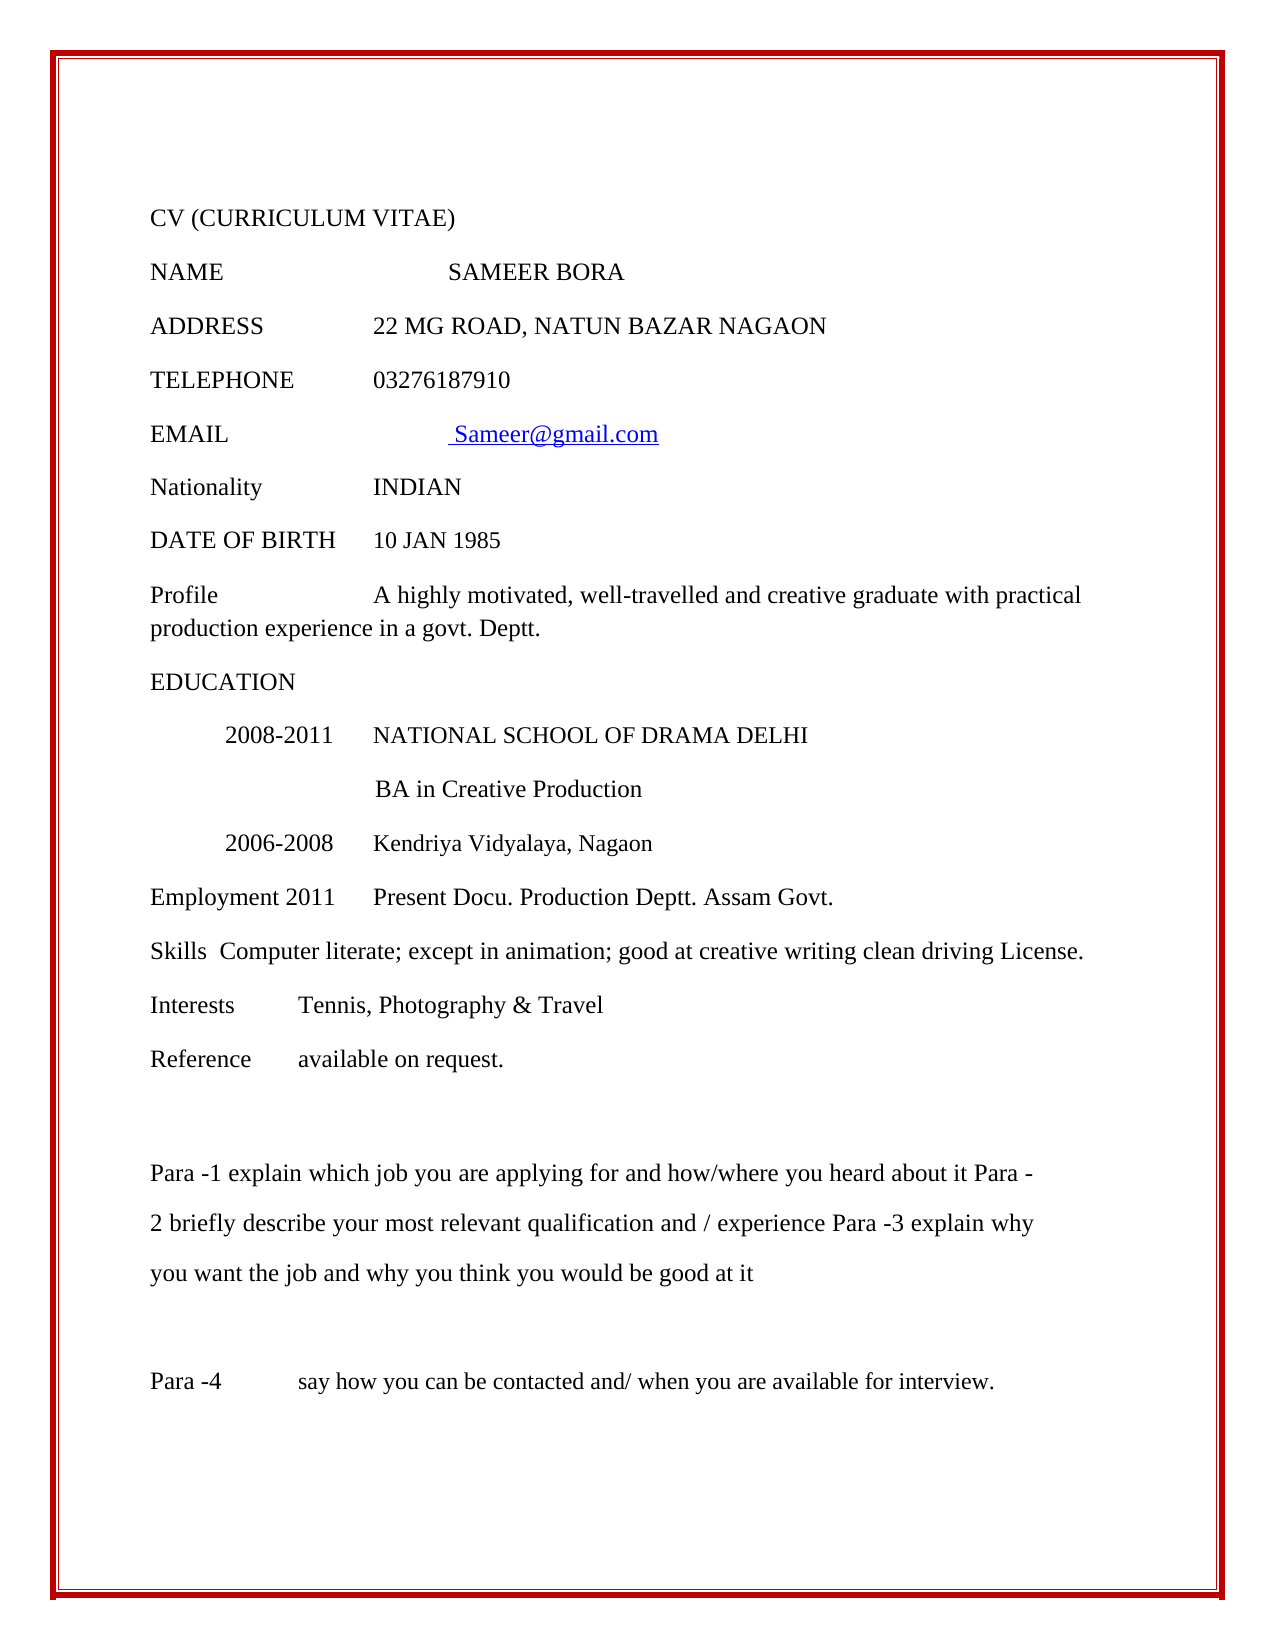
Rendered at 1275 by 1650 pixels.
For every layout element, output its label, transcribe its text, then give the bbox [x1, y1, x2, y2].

text EDUCATION [150, 667, 1089, 695]
text 2006-2008 Kendriya Vidyalaya, Nagaon [225, 828, 1089, 857]
text Nationality INDIAN [150, 472, 1089, 501]
text CV (CURRICULUM VITAE) [150, 203, 1089, 232]
text DATE OF BIRTH 10 JAN 1985 [150, 526, 1089, 554]
text TELEPHONE 03276187910 [150, 365, 1089, 393]
text Employment 2011 Present Docu. Production Deptt. Assam Govt. [150, 882, 1089, 911]
text BA in Creative Production [375, 774, 1089, 803]
text Skills Computer literate; except in animation; good at creative writing clean driving License. [150, 936, 1089, 965]
text EMAIL Sameer@gmail.com [150, 419, 1089, 447]
text Para -1 explain which job you are applying for and how/where you heard about it Para -2 briefly describe your most relevant qualification and / experience Para -3 explain why you want the job and why you think you would be good at it [150, 1158, 1035, 1287]
text Interests Tennis, Photography & Travel [150, 990, 1089, 1019]
text NAME SAMEER BORA [150, 257, 1089, 286]
text 2008-2011 NATIONAL SCHOOL OF DRAMA DELHI [225, 721, 1089, 749]
text ADDRESS 22 MG ROAD, NATUN BAZAR NAGAON [150, 311, 1089, 340]
text Reference available on request. [150, 1044, 1089, 1072]
text Profile A highly motivated, well-travelled and creative graduate with practical [150, 580, 1089, 608]
text Para -4 say how you can be contacted and/ when you are available for interview. [150, 1366, 1089, 1395]
text production experience in a govt. Deptt. [150, 613, 1089, 642]
